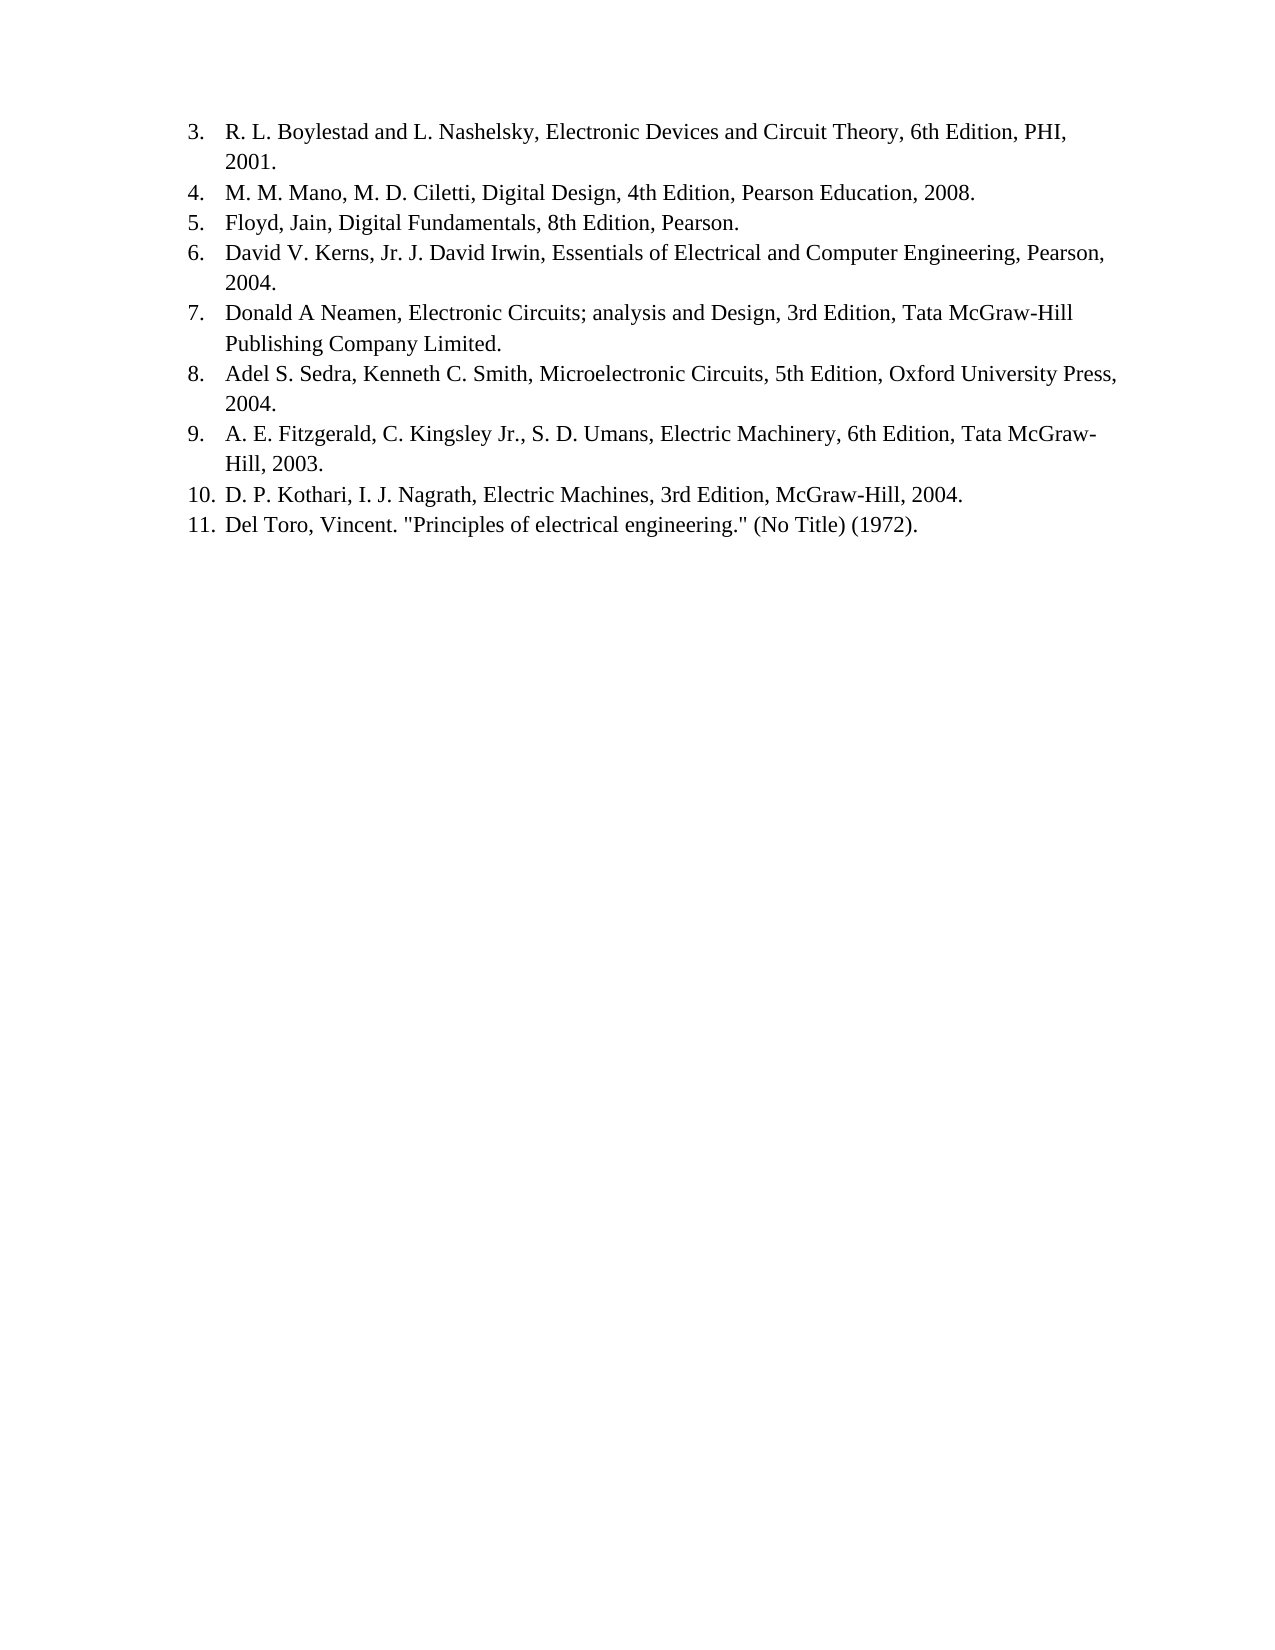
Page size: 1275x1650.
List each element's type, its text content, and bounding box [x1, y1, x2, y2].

list R. L. Boylestad and L. Nashelsky, Electronic Devices and Circuit Theory, 6th Edition, PHI, 2001. [187, 118, 1125, 175]
list Adel S. Sedra, Kenneth C. Smith, Microelectronic Circuits, 5th Edition, Oxford University Press, 2004. [187, 360, 1125, 416]
list Floyd, Jain, Digital Fundamentals, 8th Edition, Pearson. [187, 209, 1125, 235]
list M. M. Mano, M. D. Ciletti, Digital Design, 4th Edition, Pearson Education, 2008. [187, 179, 1125, 205]
list A. E. Fitzgerald, C. Kingsley Jr., S. D. Umans, Electric Machinery, 6th Edition, Tata McGraw-Hill, 2003. [187, 420, 1125, 477]
list Donald A Neamen, Electronic Circuits; analysis and Design, 3rd Edition, Tata McGraw-Hill Publishing Company Limited. [187, 299, 1125, 356]
list D. P. Kothari, I. J. Nagrath, Electric Machines, 3rd Edition, McGraw-Hill, 2004. [187, 481, 1125, 507]
list David V. Kerns, Jr. J. David Irwin, Essentials of Electrical and Computer Engineering, Pearson, 2004. [187, 239, 1125, 296]
list Del Toro, Vincent. "Principles of electrical engineering." (No Title) (1972). [187, 511, 1125, 537]
